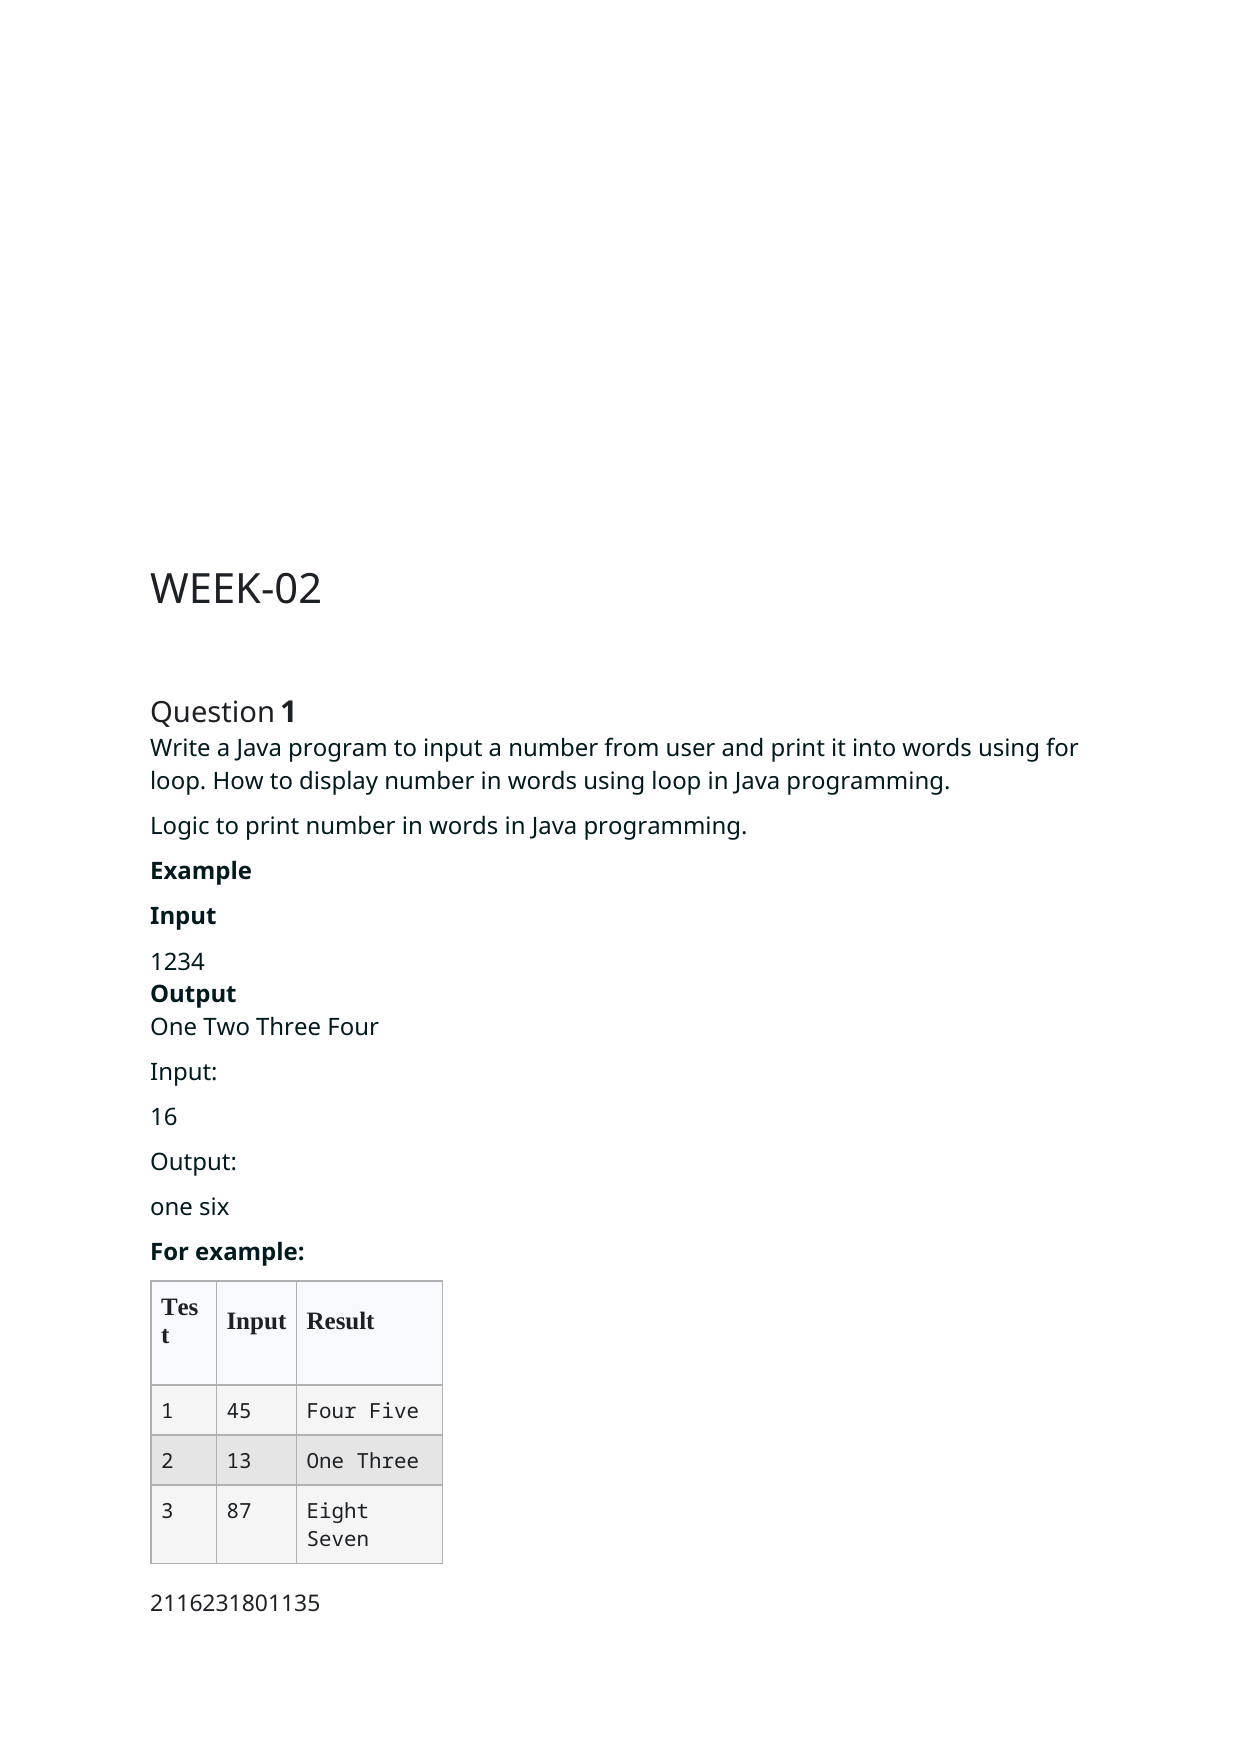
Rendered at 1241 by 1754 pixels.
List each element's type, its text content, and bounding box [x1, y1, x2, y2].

text one six [150, 1190, 1090, 1222]
text Input: [150, 1054, 1090, 1087]
table_cell 87 [217, 1486, 296, 1563]
table_header Input [217, 1282, 296, 1384]
table_cell 2 [152, 1436, 216, 1484]
text For example: [150, 1235, 1090, 1268]
table_cell Four Five [297, 1386, 442, 1434]
text 16 [150, 1100, 1090, 1132]
table_header Test [152, 1282, 216, 1384]
table_cell Eight Seven [297, 1486, 442, 1563]
text Logic to print number in words in Java programming. [150, 809, 1090, 842]
text 1234 Output One Two Three Four [150, 944, 1090, 1042]
text Output: [150, 1145, 1090, 1177]
table_cell One Three [297, 1436, 442, 1484]
table_cell 13 [217, 1436, 296, 1484]
table_cell 3 [152, 1486, 216, 1563]
table_cell 1 [152, 1386, 216, 1434]
table_header Result [297, 1282, 442, 1384]
text Example [150, 854, 1090, 887]
text Write a Java program to input a number from user and print it into words using for loop. How to display number in words using loop in Java programming. [150, 731, 1090, 796]
text WEEK-02 [150, 559, 1090, 616]
table_cell 45 [217, 1386, 296, 1434]
subtitle Question 1 [150, 690, 1090, 731]
text Input [150, 899, 1090, 932]
